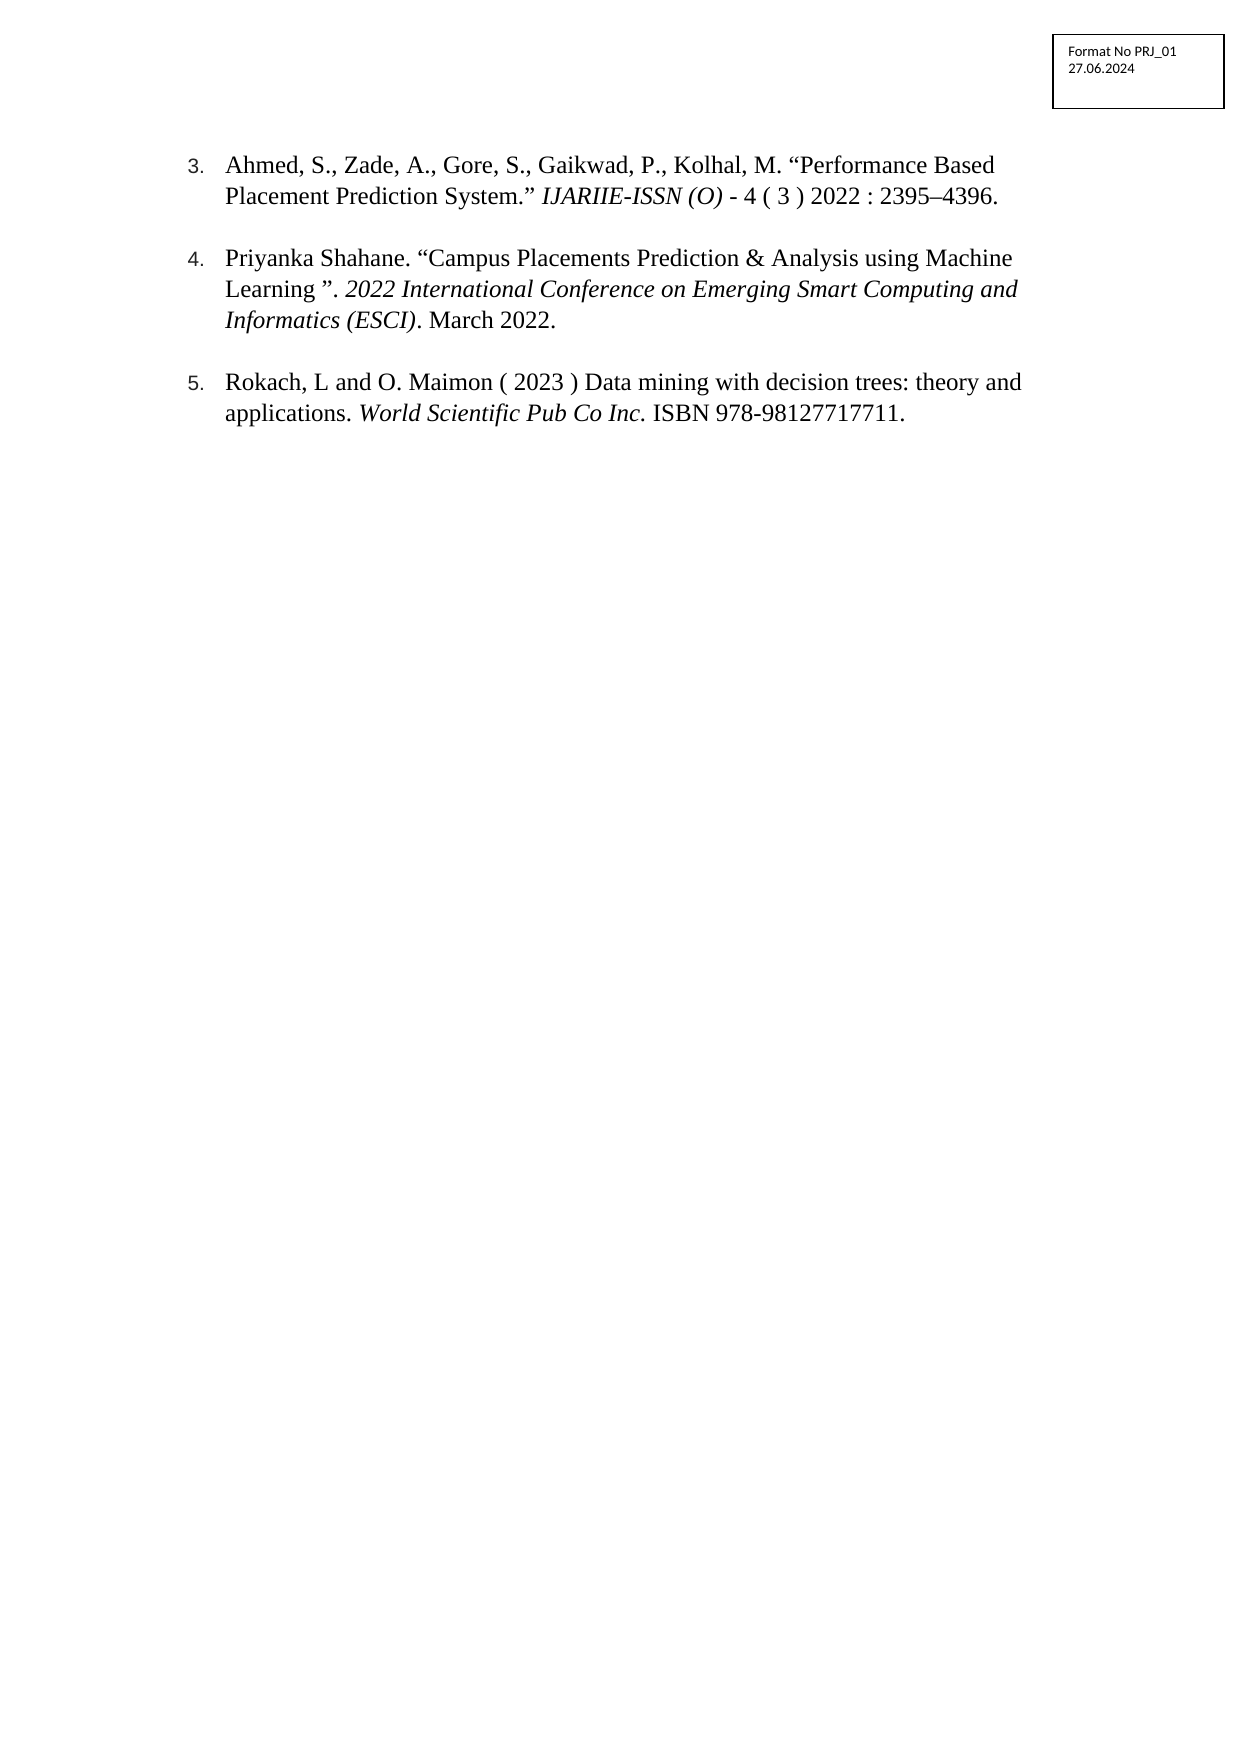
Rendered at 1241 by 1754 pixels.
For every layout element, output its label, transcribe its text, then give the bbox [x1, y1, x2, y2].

list Ahmed, S., Zade, A., Gore, S., Gaikwad, P., Kolhal, M. “Performance Based Placement Prediction System.” IJARIIE-ISSN (O) - 4 ( 3 ) 2022 : 2395–4396. [187, 150, 1090, 210]
list Priyanka Shahane. “Campus Placements Prediction & Analysis using Machine Learning ”. 2022 International Conference on Emerging Smart Computing and Informatics (ESCI). March 2022. [187, 243, 1090, 334]
list Rokach, L and O. Maimon ( 2023 ) Data mining with decision trees: theory and applications. World Scientific Pub Co Inc. ISBN 978-98127717711. [187, 367, 1090, 427]
